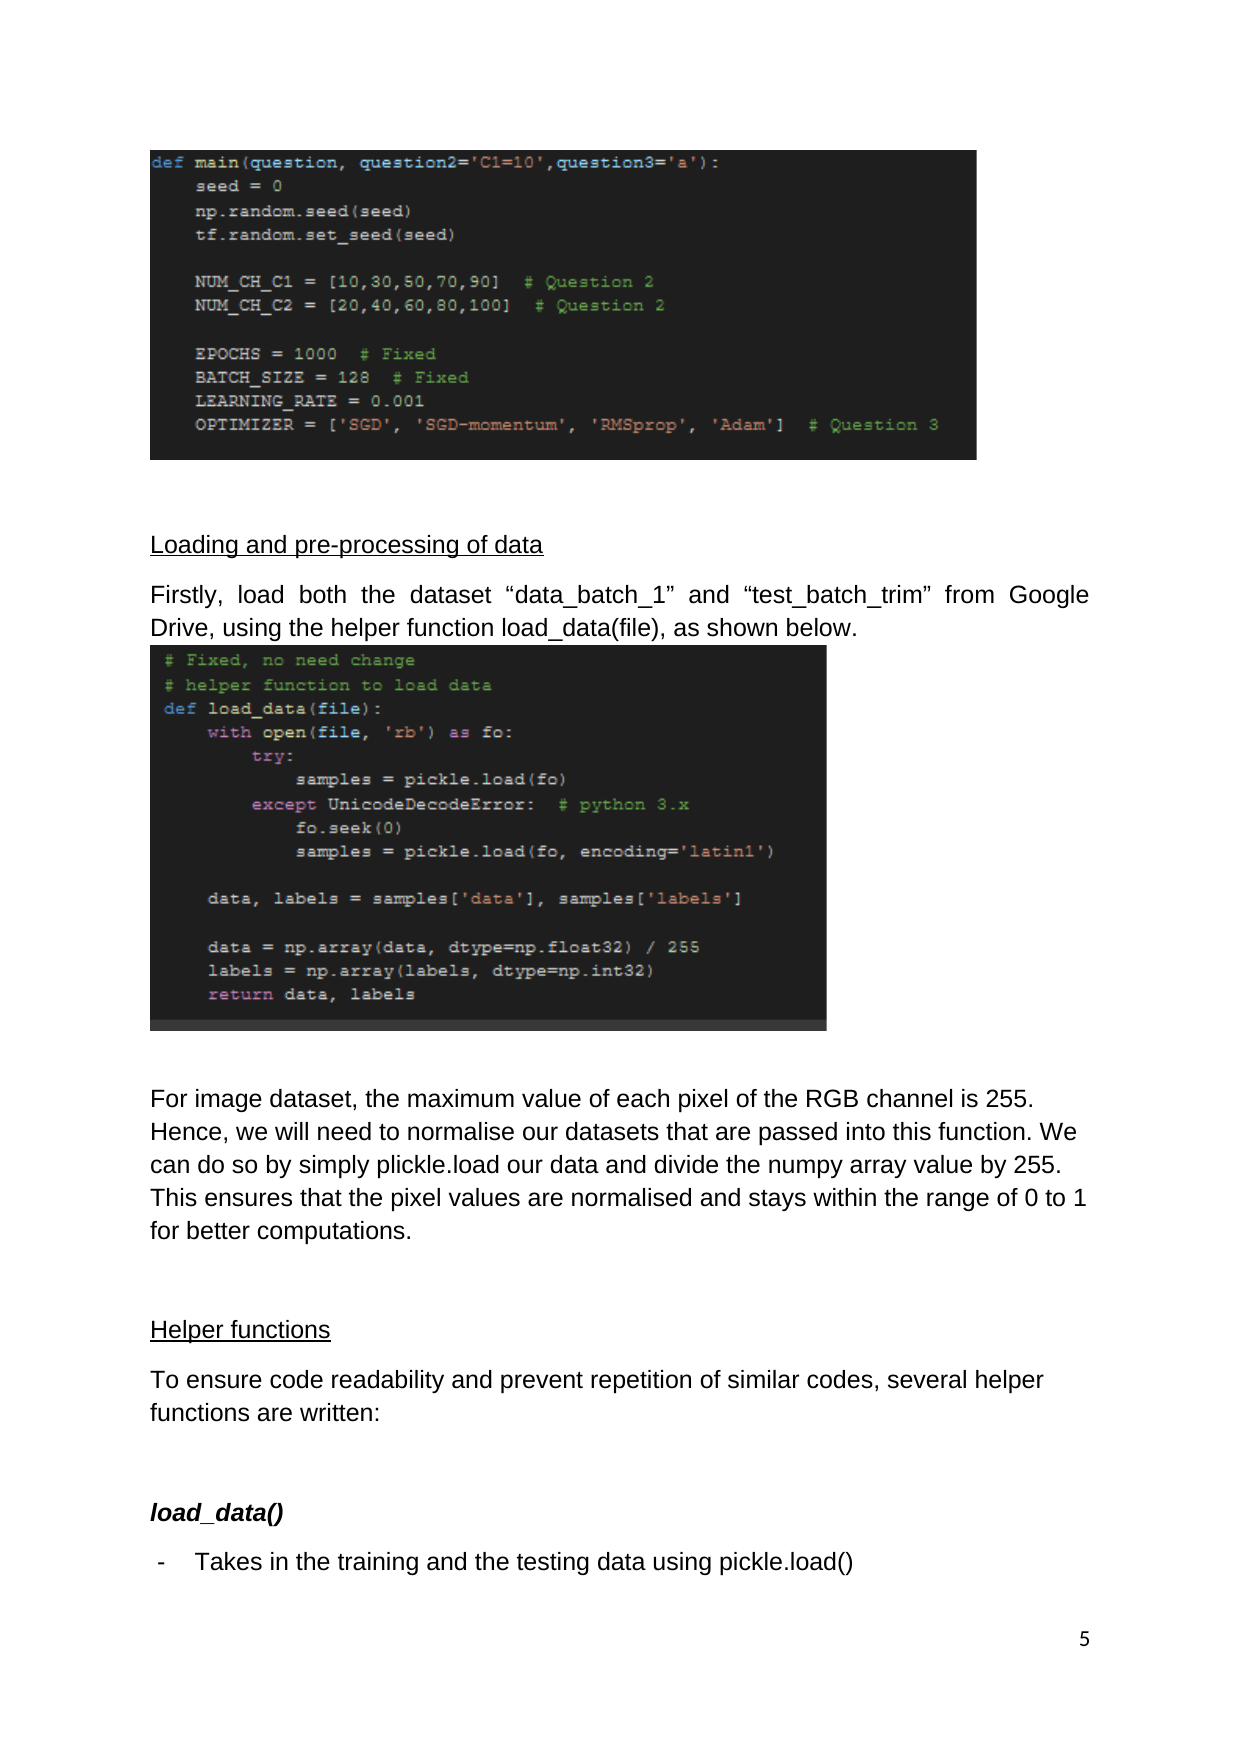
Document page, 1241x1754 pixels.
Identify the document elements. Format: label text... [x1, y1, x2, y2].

text load_data() [150, 1497, 1090, 1526]
text Helper functions [150, 1315, 1090, 1344]
text To ensure code readability and prevent repetition of similar codes, several helper functions are written: [150, 1365, 1090, 1427]
picture [150, 150, 977, 460]
text For image dataset, the maximum value of each pixel of the RGB channel is 255. Hence, we will need to normalise our datasets that are passed into this function. We can do so by simply plickle.load our data and divide the numpy array value by 255. This ensures that the pixel values are normalised and stays within the range of 0 to 1 for better computations. [150, 1084, 1090, 1245]
picture [150, 645, 827, 1031]
text Firstly, load both the dataset “data_batch_1” and “test_batch_trim” from Google Drive, using the helper function load_data(file), as shown below. [150, 579, 1090, 641]
text Loading and pre-processing of data [150, 530, 1090, 559]
list Takes in the training and the testing data using pickle.load() [157, 1547, 1090, 1576]
